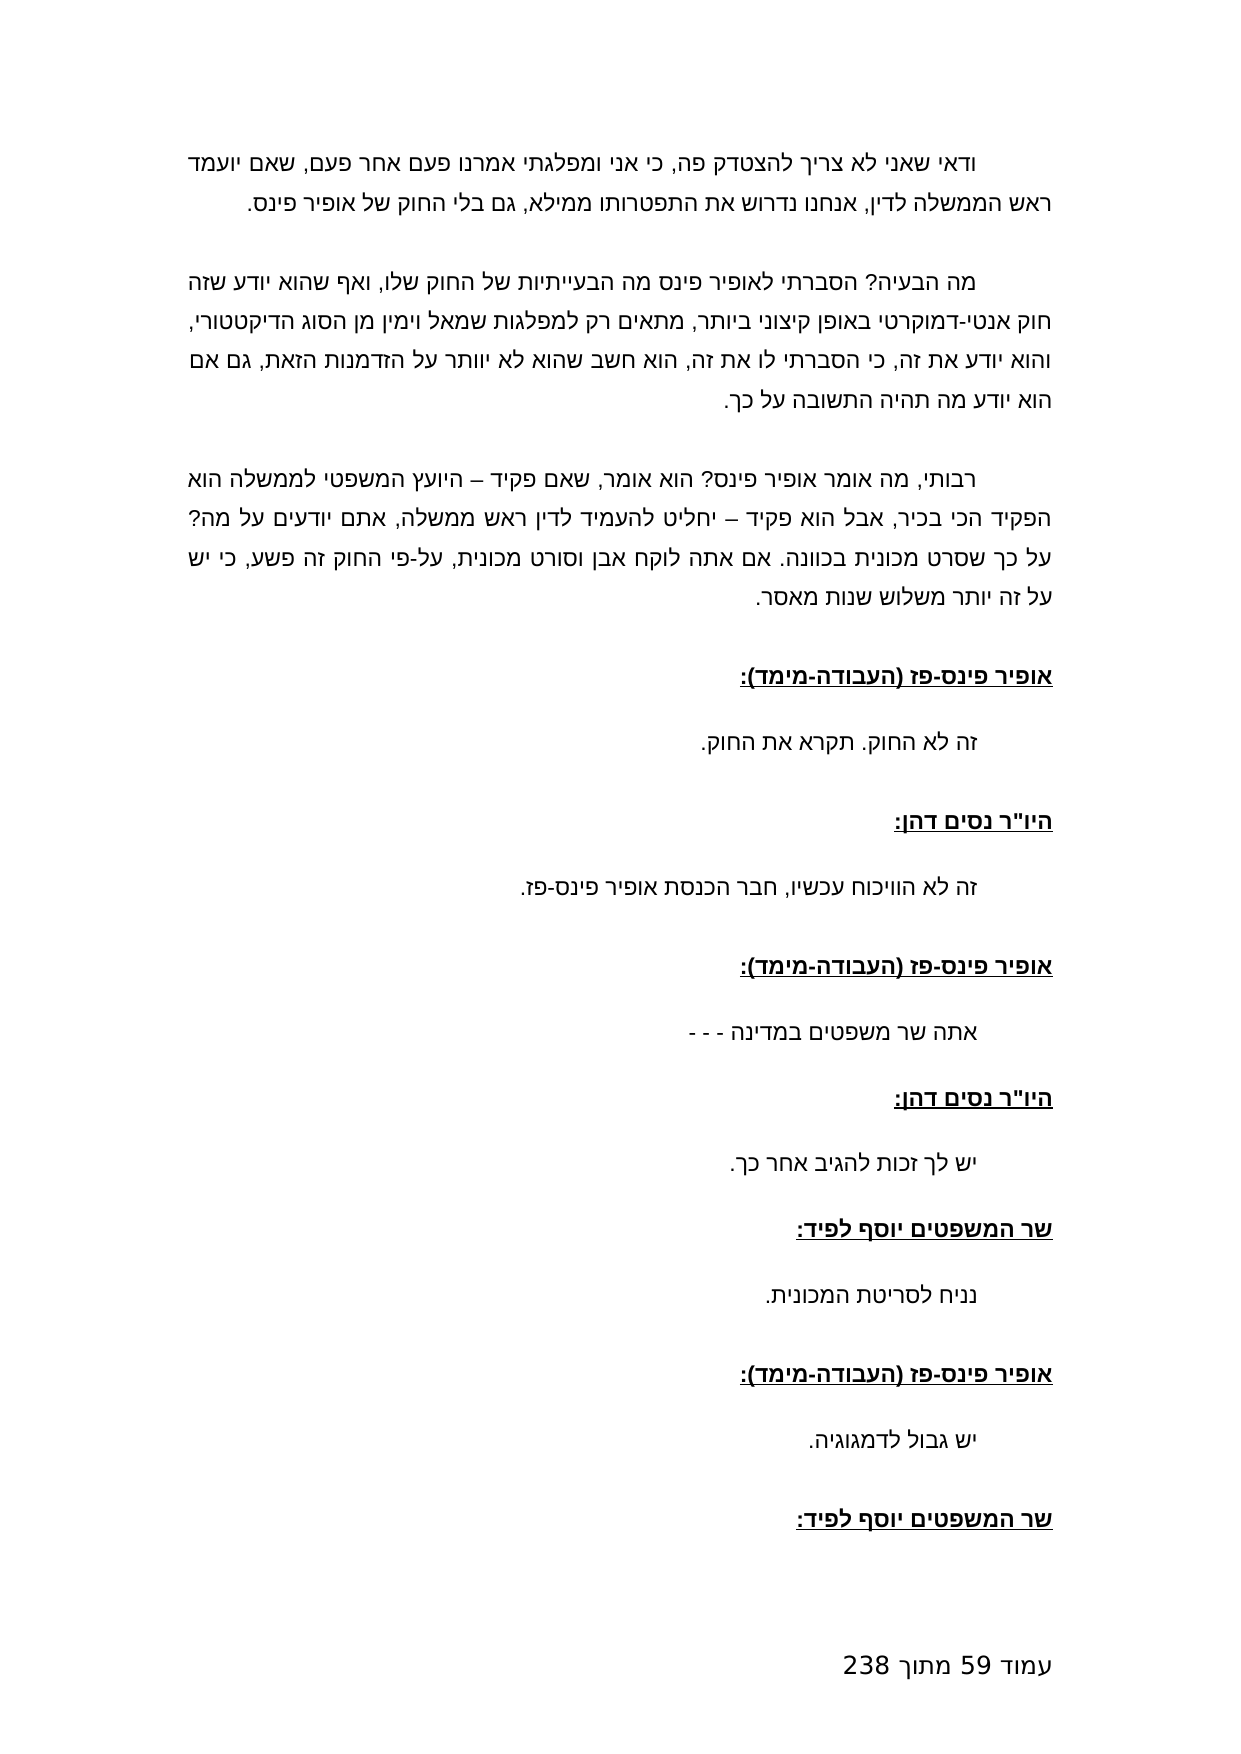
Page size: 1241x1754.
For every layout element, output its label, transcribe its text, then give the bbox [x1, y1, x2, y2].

text שר המשפטים יוסף לפיד: [187, 1506, 1053, 1532]
text זה לא הוויכוח עכשיו, חבר הכנסת אופיר פינס-פז. [187, 874, 1053, 900]
text מה הבעיה? הסברתי לאופיר פינס מה הבעייתיות של החוק שלו, ואף שהוא יודע שזה חוק אנטי-דמוקרטי באופן קיצוני ביותר, מתאים רק למפלגות שמאל וימין מן הסוג הדיקטטורי, והוא יודע את זה, כי הסברתי לו את זה, הוא חשב שהוא לא יוותר על הזדמנות הזאת, גם אם הוא יודע מה תהיה התשובה על כך. [187, 268, 1053, 413]
text רבותי, מה אומר אופיר פינס? הוא אומר, שאם פקיד – היועץ המשפטי לממשלה הוא הפקיד הכי בכיר, אבל הוא פקיד – יחליט להעמיד לדין ראש ממשלה, אתם יודעים על מה? על כך שסרט מכונית בכוונה. אם אתה לוקח אבן וסורט מכונית, על-פי החוק זה פשע, כי יש על זה יותר משלוש שנות מאסר. [187, 466, 1053, 611]
text שר המשפטים יוסף לפיד: [187, 1216, 1053, 1242]
text נניח לסריטת המכונית. [187, 1282, 1053, 1308]
text היו"ר נסים דהן: [187, 1084, 1053, 1111]
text אופיר פינס-פז (העבודה-מימד): [187, 663, 1053, 689]
text יש לך זכות להגיב אחר כך. [187, 1150, 1053, 1177]
text היו"ר נסים דהן: [187, 808, 1053, 834]
text יש גבול לדמגוגיה. [187, 1427, 1053, 1453]
text אופיר פינס-פז (העבודה-מימד): [187, 1361, 1053, 1387]
text זה לא החוק. תקרא את החוק. [187, 729, 1053, 755]
text אתה שר משפטים במדינה - - - [187, 1019, 1053, 1045]
text ודאי שאני לא צריך להצטדק פה, כי אני ומפלגתי אמרנו פעם אחר פעם, שאם יועמד ראש הממשלה לדין, אנחנו נדרוש את התפטרותו ממילא, גם בלי החוק של אופיר פינס. [187, 150, 1053, 216]
text אופיר פינס-פז (העבודה-מימד): [187, 953, 1053, 979]
